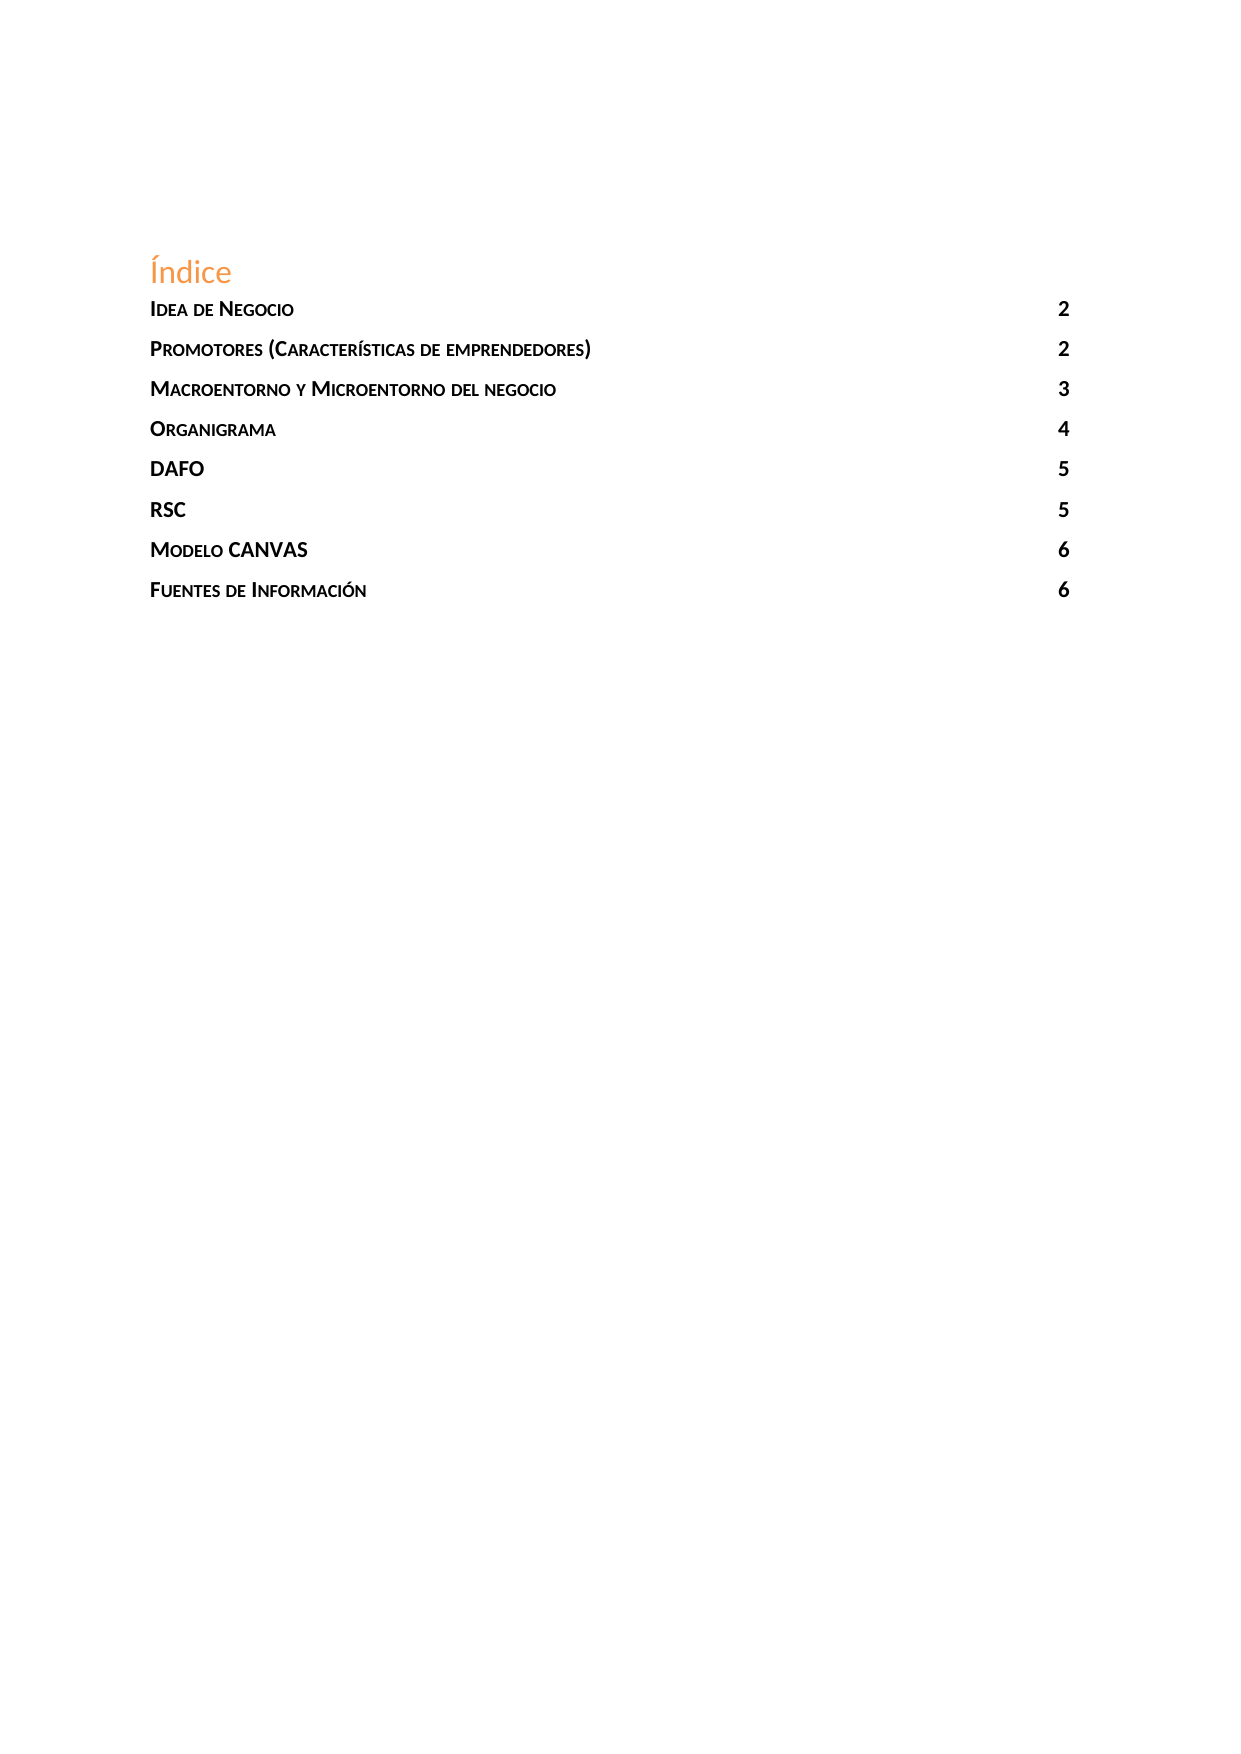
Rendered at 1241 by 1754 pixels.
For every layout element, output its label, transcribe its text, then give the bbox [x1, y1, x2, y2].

text Índice [150, 251, 1090, 292]
